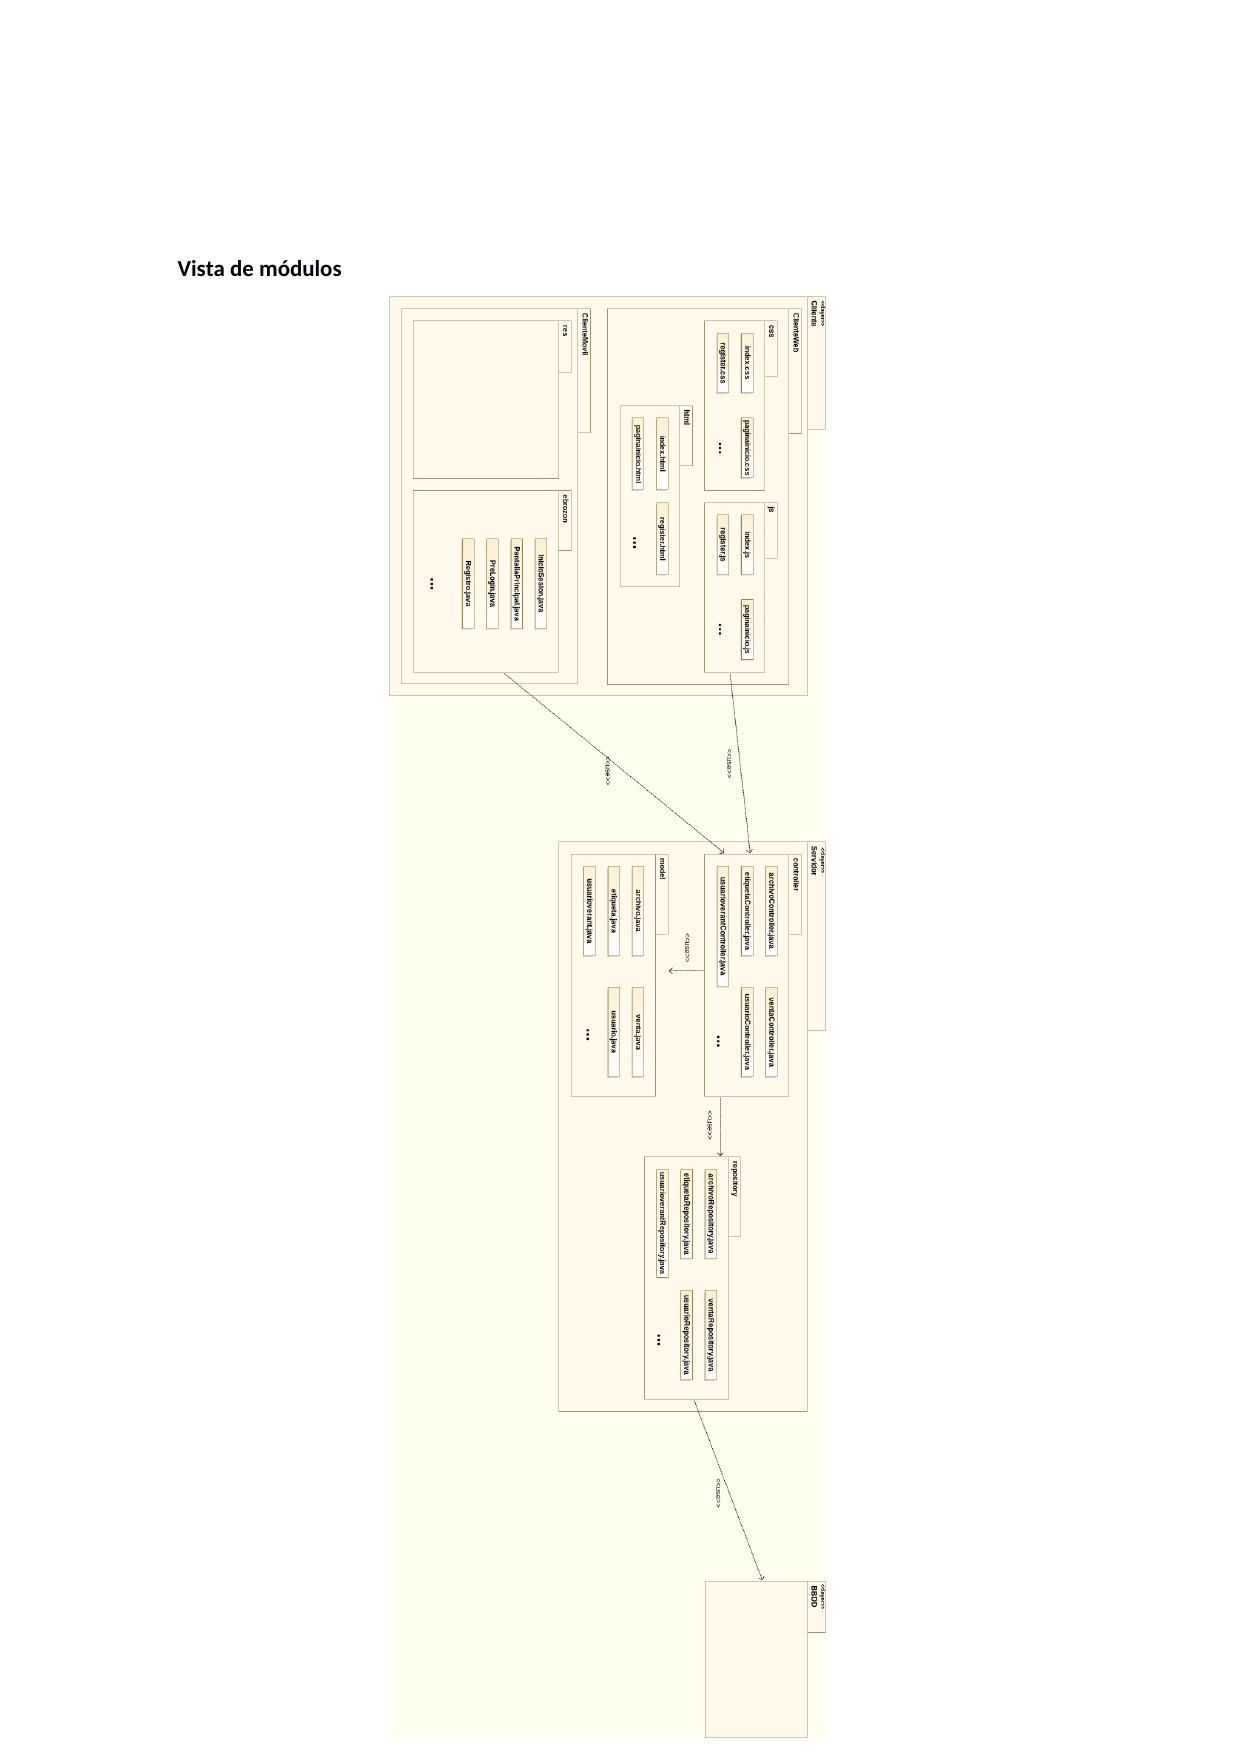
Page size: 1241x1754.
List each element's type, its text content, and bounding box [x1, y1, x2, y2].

text Vista de módulos [177, 254, 1063, 282]
picture [383, 290, 832, 1744]
